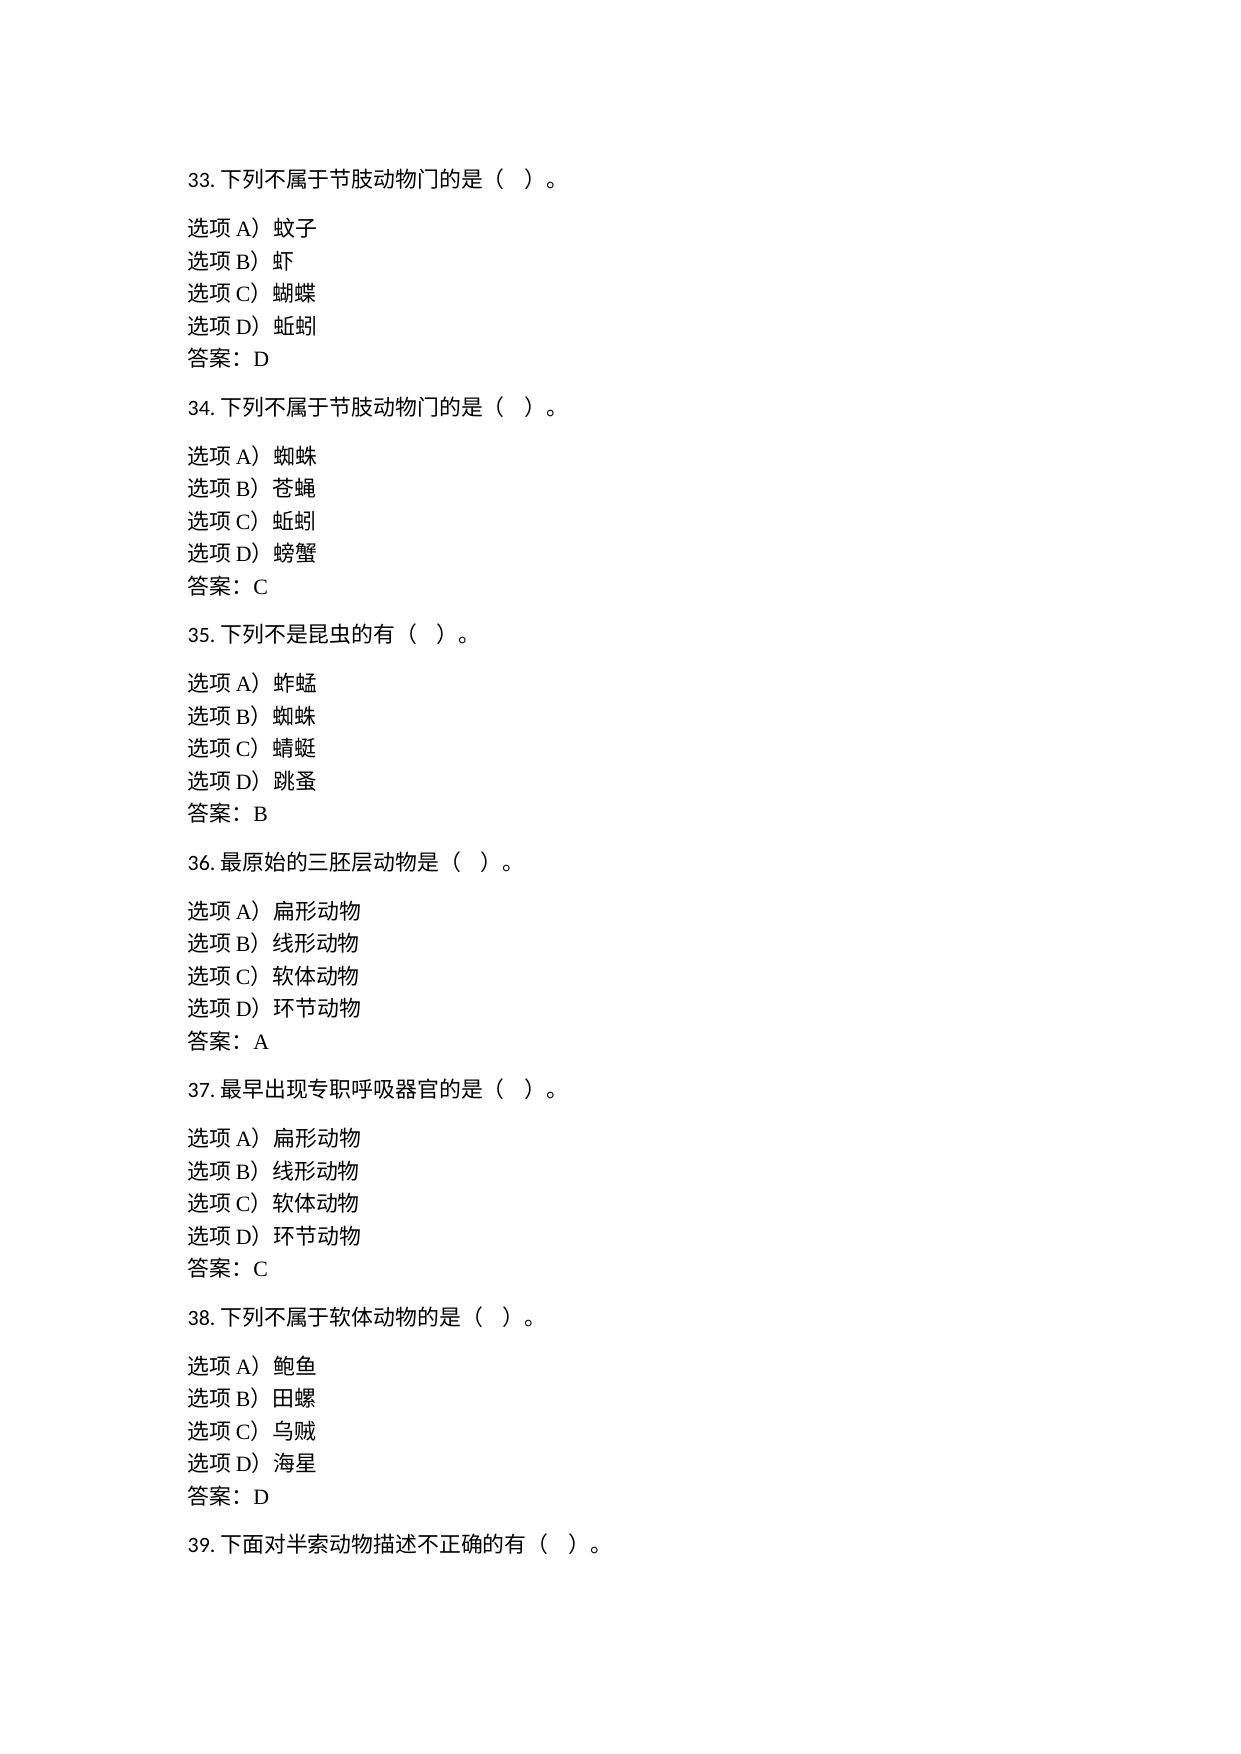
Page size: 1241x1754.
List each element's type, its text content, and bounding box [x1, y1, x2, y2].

text 选项C）蚯蚓 [187, 503, 1053, 536]
text 选项C）蝴蝶 [187, 276, 1053, 308]
list 最早出现专职呼吸器官的是（ ）。 [187, 1072, 1053, 1104]
text 选项D）跳蚤 [187, 763, 1053, 796]
text 选项D）蚯蚓 [187, 308, 1053, 341]
text 答案：C [187, 1251, 1053, 1283]
text 选项B）苍蝇 [187, 471, 1053, 503]
text 选项B）田螺 [187, 1381, 1053, 1413]
text 选项C）软体动物 [187, 1186, 1053, 1218]
text 答案：A [187, 1023, 1053, 1056]
text 选项B）蜘蛛 [187, 698, 1053, 731]
text 选项A）蚱蜢 [187, 666, 1053, 698]
text 选项D）螃蟹 [187, 536, 1053, 568]
text 选项A）蜘蛛 [187, 438, 1053, 471]
text 选项A）鲍鱼 [187, 1348, 1053, 1381]
list 下列不属于软体动物的是（ ）。 [187, 1299, 1053, 1332]
text 选项B）线形动物 [187, 1153, 1053, 1186]
text 选项C）乌贼 [187, 1413, 1053, 1446]
list 下列不属于节肢动物门的是（ ）。 [187, 162, 1053, 194]
text 选项C）蜻蜓 [187, 731, 1053, 763]
text 选项D）海星 [187, 1446, 1053, 1478]
text 选项D）环节动物 [187, 991, 1053, 1023]
text 选项A）扁形动物 [187, 1121, 1053, 1153]
text 选项C）软体动物 [187, 958, 1053, 991]
text 选项B）线形动物 [187, 926, 1053, 958]
list 下列不是昆虫的有（ ）。 [187, 617, 1053, 649]
list 下列不属于节肢动物门的是（ ）。 [187, 389, 1053, 422]
text 选项A）蚊子 [187, 211, 1053, 243]
text 答案：C [187, 568, 1053, 601]
text 选项B）虾 [187, 243, 1053, 276]
text 答案：D [187, 341, 1053, 373]
list 最原始的三胚层动物是（ ）。 [187, 844, 1053, 877]
text 选项A）扁形动物 [187, 893, 1053, 926]
text 答案：D [187, 1478, 1053, 1511]
text 选项D）环节动物 [187, 1218, 1053, 1251]
list 下面对半索动物描述不正确的有（ ）。 [187, 1527, 1053, 1559]
text 答案：B [187, 796, 1053, 828]
